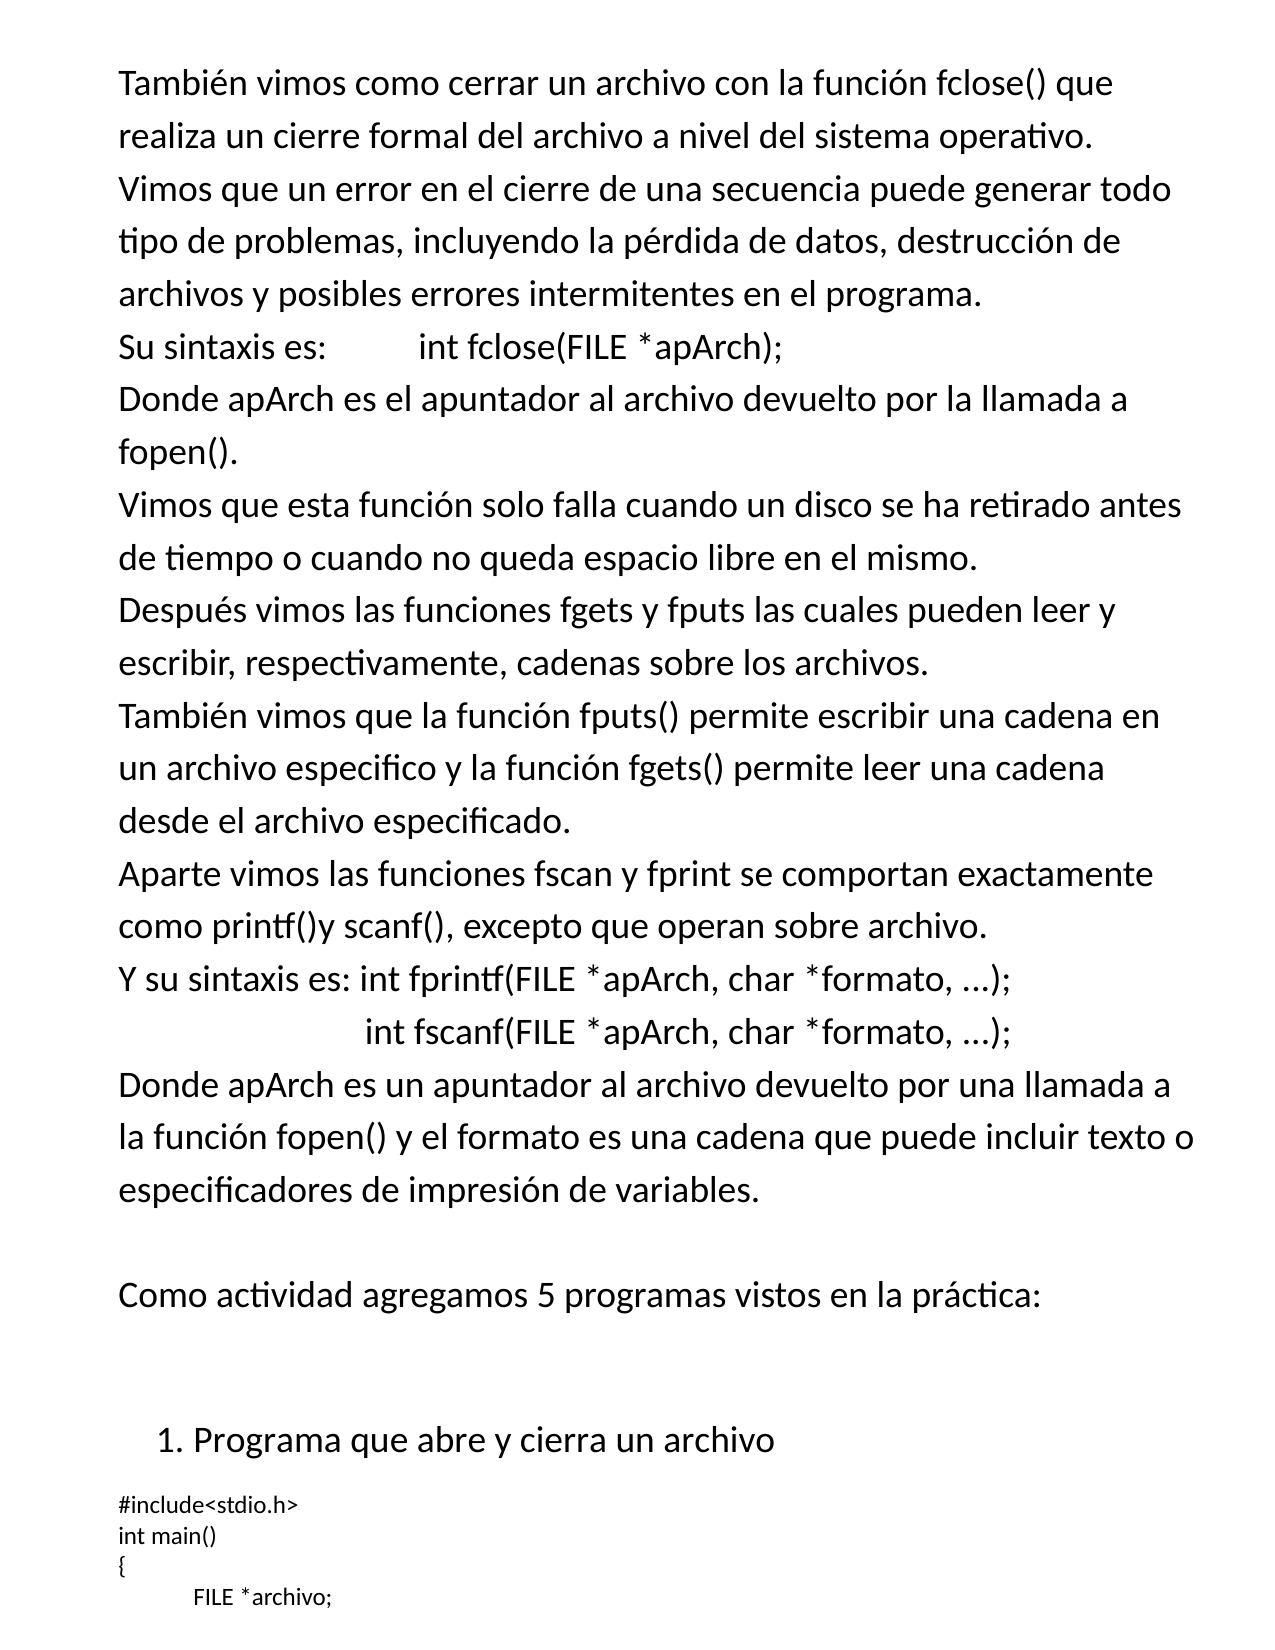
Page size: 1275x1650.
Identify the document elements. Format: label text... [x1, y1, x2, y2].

text Después vimos las funciones fgets y fputs las cuales pueden leer y escribir, respectivamente, cadenas sobre los archivos. [118, 586, 1205, 685]
text También vimos que la función fputs() permite escribir una cadena en un archivo especifico y la función fgets() permite leer una cadena desde el archivo especificado. [118, 692, 1205, 843]
text FILE *archivo; [118, 1581, 1205, 1611]
text #include<stdio.h> [118, 1489, 1205, 1520]
text Vimos que esta función solo falla cuando un disco se ha retirado antes de tiempo o cuando no queda espacio libre en el mismo. [118, 481, 1205, 579]
text { [118, 1550, 1205, 1581]
text Donde apArch es el apuntador al archivo devuelto por la llamada a fopen(). [118, 375, 1205, 474]
text Vimos que un error en el cierre de una secuencia puede generar todo tipo de problemas, incluyendo la pérdida de datos, destrucción de archivos y posibles errores intermitentes en el programa. [118, 164, 1205, 316]
list Programa que abre y cierra un archivo [156, 1416, 1205, 1462]
text Y su sintaxis es: int fprintf(FILE *apArch, char *formato, ...); [118, 955, 1205, 1001]
text Su sintaxis es: int fclose(FILE *apArch); [118, 323, 1205, 368]
text int main() [118, 1520, 1205, 1550]
text Donde apArch es un apuntador al archivo devuelto por una llamada a la función fopen() y el formato es una cadena que puede incluir texto o especificadores de impresión de variables. [118, 1061, 1205, 1212]
text Como actividad agregamos 5 programas vistos en la práctica: [118, 1271, 1205, 1317]
text Aparte vimos las funciones fscan y fprint se comportan exactamente como printf()y scanf(), excepto que operan sobre archivo. [118, 850, 1205, 948]
text int fscanf(FILE *apArch, char *formato, ...); [339, 1008, 1205, 1054]
text También vimos como cerrar un archivo con la función fclose() que realiza un cierre formal del archivo a nivel del sistema operativo. [118, 59, 1205, 158]
